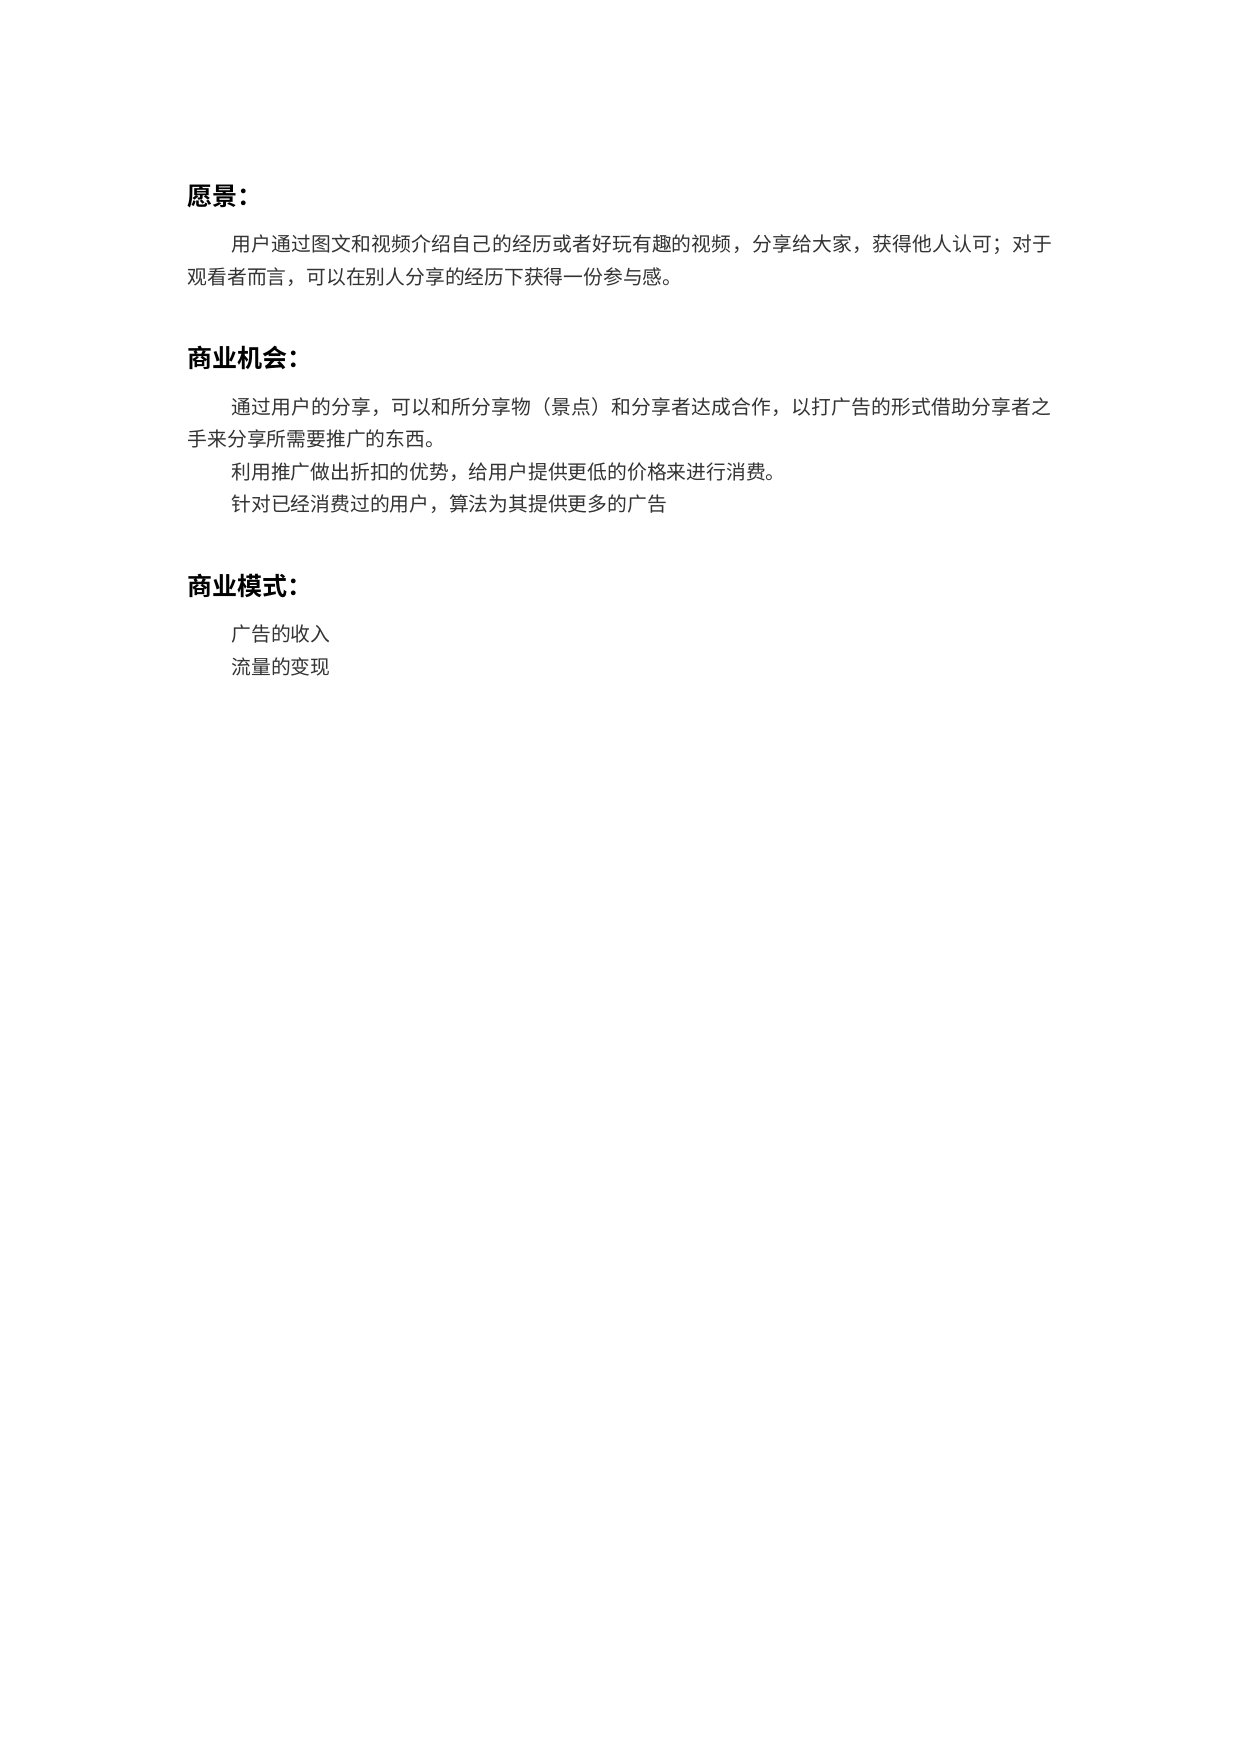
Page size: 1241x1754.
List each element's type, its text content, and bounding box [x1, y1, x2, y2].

text 广告的收入 [187, 617, 1053, 649]
text 愿景： [187, 162, 1053, 227]
text 针对已经消费过的用户，算法为其提供更多的广告 [187, 487, 1053, 519]
text 用户通过图文和视频介绍自己的经历或者好玩有趣的视频，分享给大家，获得他人认可；对于观看者而言，可以在别人分享的经历下获得一份参与感。 [187, 227, 1053, 292]
text 流量的变现 [187, 649, 1053, 682]
text 商业机会： [187, 324, 1053, 389]
text 利用推广做出折扣的优势，给用户提供更低的价格来进行消费。 [187, 454, 1053, 487]
text 通过用户的分享，可以和所分享物（景点）和分享者达成合作，以打广告的形式借助分享者之手来分享所需要推广的东西。 [187, 389, 1053, 454]
text 商业模式： [187, 552, 1053, 617]
